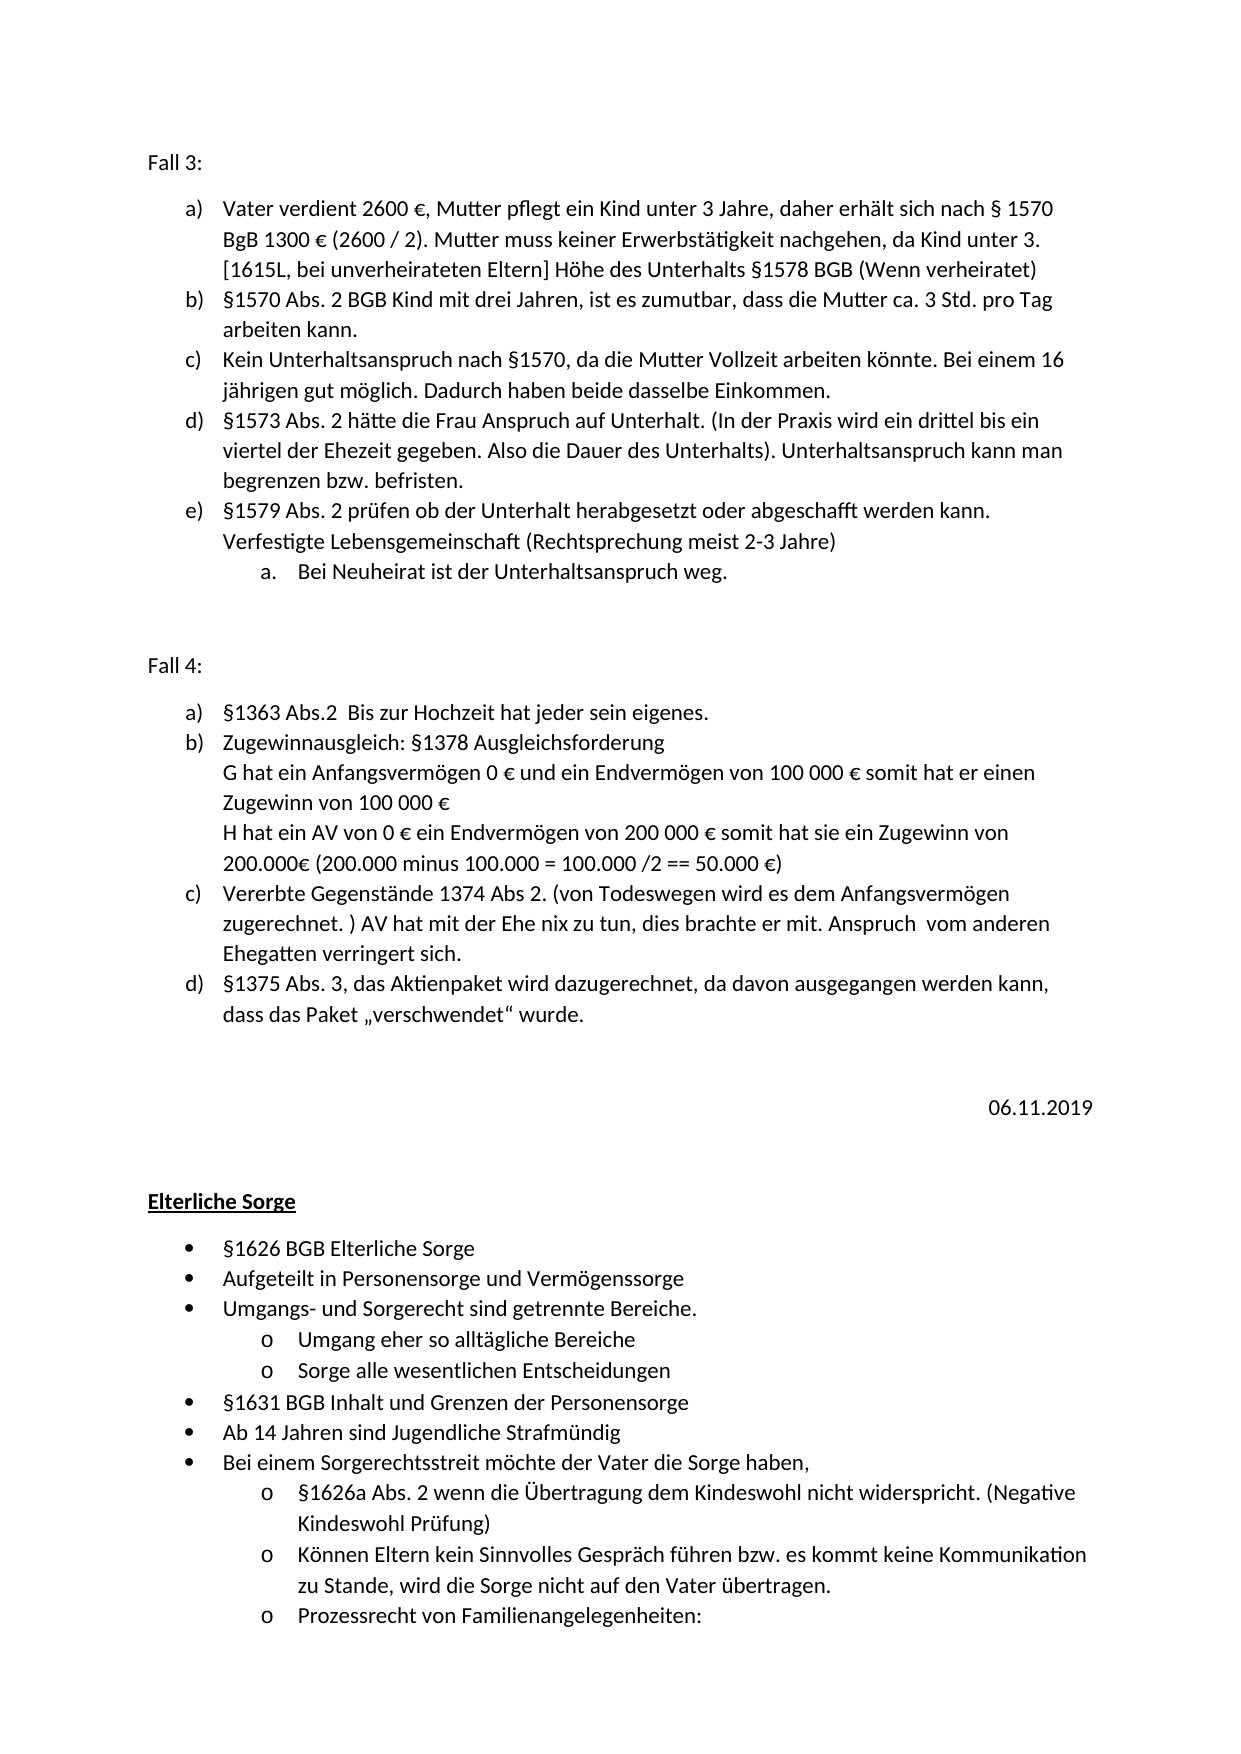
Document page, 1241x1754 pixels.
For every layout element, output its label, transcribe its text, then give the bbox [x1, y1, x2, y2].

list H hat ein AV von 0 € ein Endvermögen von 200 000 € somit hat sie ein Zugewinn von 200.000€ (200.000 minus 100.000 = 100.000 /2 == 50.000 €) [223, 818, 1093, 877]
list §1631 BGB Inhalt und Grenzen der Personensorge [185, 1388, 1093, 1416]
text Fall 3: [148, 148, 1093, 176]
list §1375 Abs. 3, das Aktienpaket wird dazugerechnet, da davon ausgegangen werden kann, dass das Paket „verschwendet“ wurde. [185, 969, 1093, 1028]
list G hat ein Anfangsvermögen 0 € und ein Endvermögen von 100 000 € somit hat er einen Zugewinn von 100 000 € [223, 758, 1093, 816]
list Können Eltern kein Sinnvolles Gespräch führen bzw. es kommt keine Kommunikation zu Stande, wird die Sorge nicht auf den Vater übertragen. [260, 1540, 1093, 1599]
text 06.11.2019 [148, 1093, 1093, 1121]
list Prozessrecht von Familienangelegenheiten: [260, 1601, 1093, 1631]
list §1579 Abs. 2 prüfen ob der Unterhalt herabgesetzt oder abgeschafft werden kann. Verfestigte Lebensgemeinschaft (Rechtsprechung meist 2-3 Jahre) [185, 497, 1093, 555]
text Elterliche Sorge [148, 1187, 1093, 1215]
list Vererbte Gegenstände 1374 Abs 2. (von Todeswegen wird es dem Anfangsvermögen zugerechnet. ) AV hat mit der Ehe nix zu tun, dies brachte er mit. Anspruch vom anderen Ehegatten verringert sich. [185, 879, 1093, 967]
list Bei einem Sorgerechtsstreit möchte der Vater die Sorge haben, [185, 1448, 1093, 1476]
list Kein Unterhaltsanspruch nach §1570, da die Mutter Vollzeit arbeiten könnte. Bei einem 16 jährigen gut möglich. Dadurch haben beide dasselbe Einkommen. [185, 346, 1093, 404]
list Umgang eher so alltägliche Bereiche [260, 1325, 1093, 1354]
text Fall 4: [148, 651, 1093, 679]
list §1570 Abs. 2 BGB Kind mit drei Jahren, ist es zumutbar, dass die Mutter ca. 3 Std. pro Tag arbeiten kann. [185, 285, 1093, 343]
list Vater verdient 2600 €, Mutter pflegt ein Kind unter 3 Jahre, daher erhält sich nach § 1570 BgB 1300 € (2600 / 2). Mutter muss keiner Erwerbstätigkeit nachgehen, da Kind unter 3. [1615L, bei unverheirateten Eltern] Höhe des Unterhalts §1578 BGB (Wenn verheiratet) [185, 194, 1093, 283]
list Sorge alle wesentlichen Entscheidungen [260, 1356, 1093, 1385]
list Umgangs- und Sorgerecht sind getrennte Bereiche. [185, 1294, 1093, 1322]
list §1573 Abs. 2 hätte die Frau Anspruch auf Unterhalt. (In der Praxis wird ein drittel bis ein viertel der Ehezeit gegeben. Also die Dauer des Unterhalts). Unterhaltsanspruch kann man begrenzen bzw. befristen. [185, 406, 1093, 494]
list §1626 BGB Elterliche Sorge [185, 1234, 1093, 1262]
list §1626a Abs. 2 wenn die Übertragung dem Kindeswohl nicht widerspricht. (Negative Kindeswohl Prüfung) [260, 1478, 1093, 1538]
list Aufgeteilt in Personensorge und Vermögenssorge [185, 1264, 1093, 1292]
list Ab 14 Jahren sind Jugendliche Strafmündig [185, 1418, 1093, 1446]
list Zugewinnausgleich: §1378 Ausgleichsforderung [185, 728, 1093, 756]
list Bei Neuheirat ist der Unterhaltsanspruch weg. [260, 557, 1093, 585]
list §1363 Abs.2 Bis zur Hochzeit hat jeder sein eigenes. [185, 698, 1093, 726]
